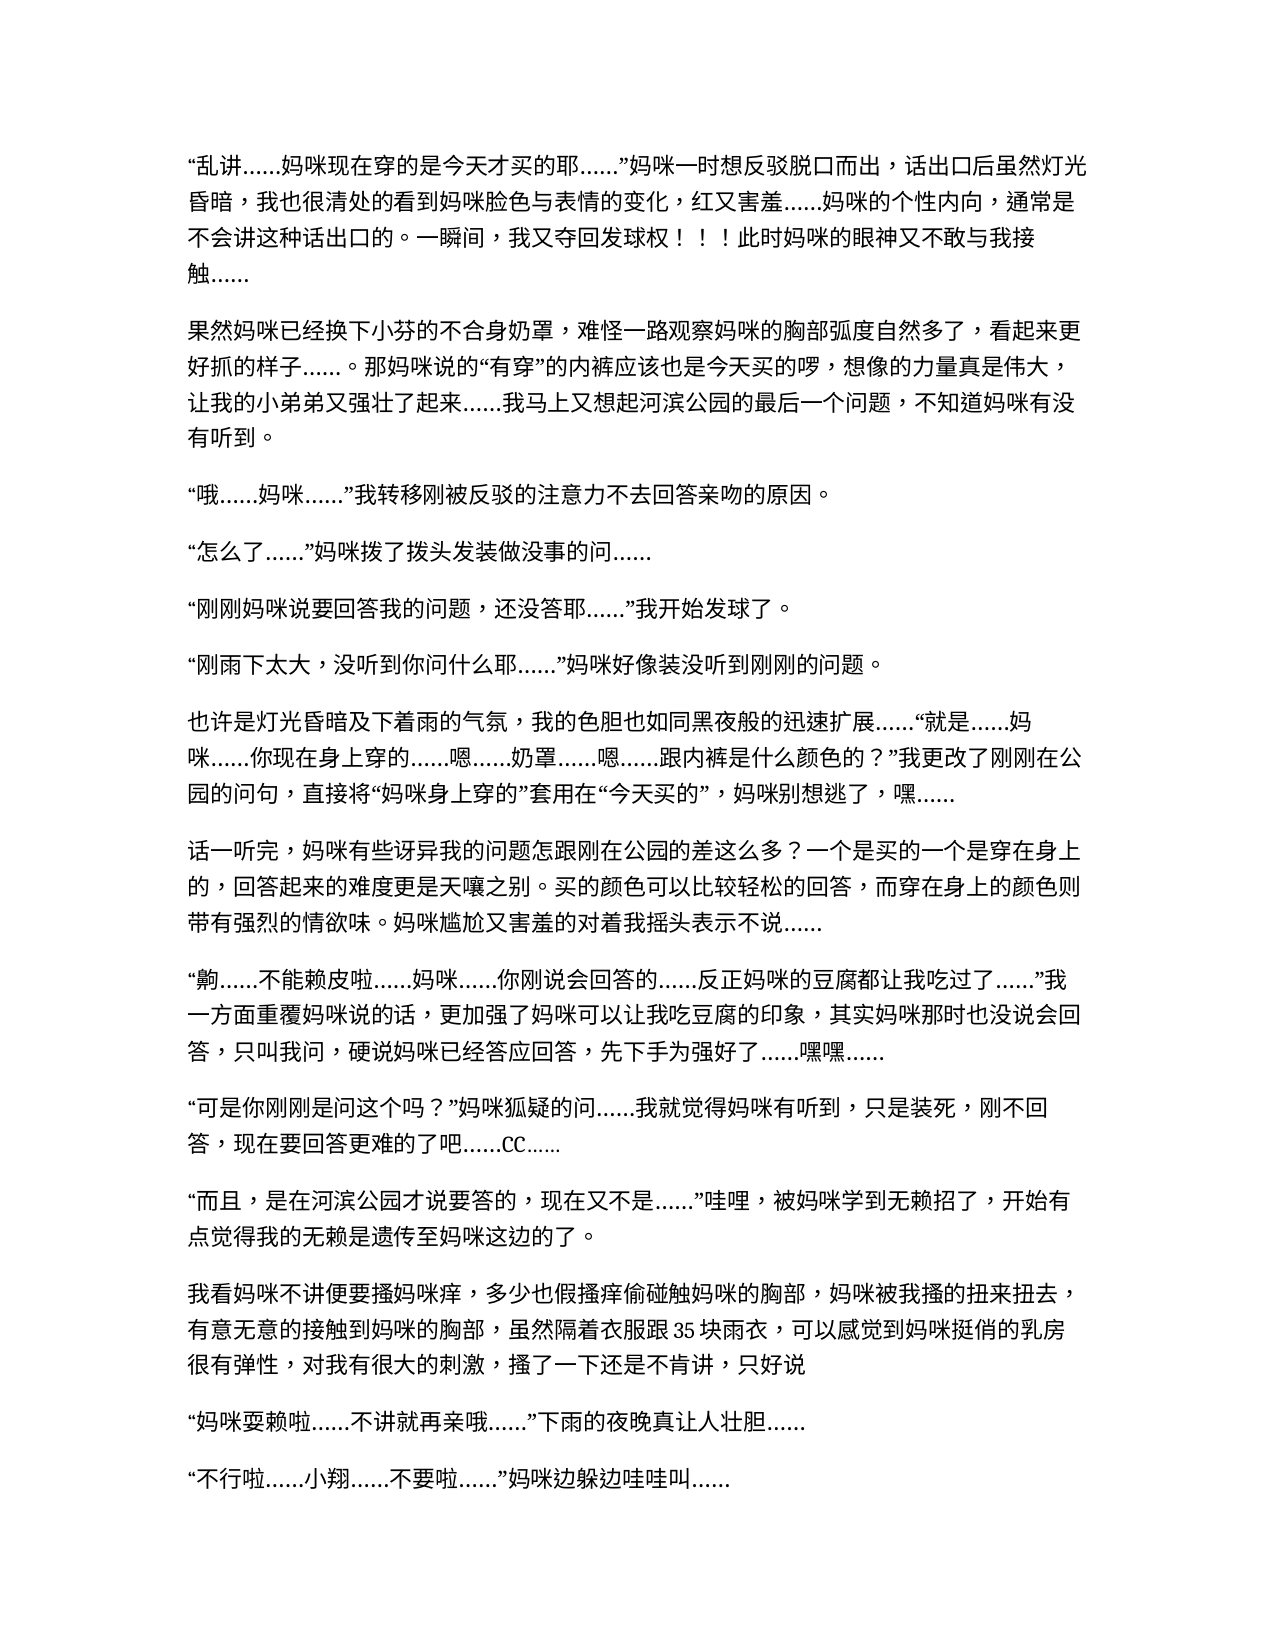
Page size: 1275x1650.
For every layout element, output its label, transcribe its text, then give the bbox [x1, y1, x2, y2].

text “可是你刚刚是问这个吗？”妈咪狐疑的问……我就觉得妈咪有听到，只是装死，刚不回答，现在要回答更难的了吧……CC…… [187, 1092, 1087, 1159]
text 话一听完，妈咪有些讶异我的问题怎跟刚在公园的差这么多？一个是买的一个是穿在身上的，回答起来的难度更是天嚷之别。买的颜色可以比较轻松的回答，而穿在身上的颜色则带有强烈的情欲味。妈咪尴尬又害羞的对着我摇头表示不说…… [187, 835, 1087, 938]
text “哦……妈咪……”我转移刚被反驳的注意力不去回答亲吻的原因。 [187, 479, 1087, 510]
text “齁……不能赖皮啦……妈咪……你刚说会回答的……反正妈咪的豆腐都让我吃过了……”我一方面重覆妈咪说的话，更加强了妈咪可以让我吃豆腐的印象，其实妈咪那时也没说会回答，只叫我问，硬说妈咪已经答应回答，先下手为强好了……嘿嘿…… [187, 963, 1087, 1067]
text “刚刚妈咪说要回答我的问题，还没答耶……”我开始发球了。 [187, 593, 1087, 624]
text “刚雨下太大，没听到你问什么耶……”妈咪好像装没听到刚刚的问题。 [187, 649, 1087, 681]
text 我看妈咪不讲便要搔妈咪痒，多少也假搔痒偷碰触妈咪的胸部，妈咪被我搔的扭来扭去，有意无意的接触到妈咪的胸部，虽然隔着衣服跟35块雨衣，可以感觉到妈咪挺俏的乳房很有弹性，对我有很大的刺激，搔了一下还是不肯讲，只好说 [187, 1278, 1087, 1381]
text “不行啦……小翔……不要啦……”妈咪边躲边哇哇叫…… [187, 1463, 1087, 1494]
text 果然妈咪已经换下小芬的不合身奶罩，难怪一路观察妈咪的胸部弧度自然多了，看起来更好抓的样子……。那妈咪说的“有穿”的内裤应该也是今天买的啰，想像的力量真是伟大，让我的小弟弟又强壮了起来……我马上又想起河滨公园的最后一个问题，不知道妈咪有没有听到。 [187, 314, 1087, 454]
text “而且，是在河滨公园才说要答的，现在又不是……”哇哩，被妈咪学到无赖招了，开始有点觉得我的无赖是遗传至妈咪这边的了。 [187, 1185, 1087, 1252]
text 也许是灯光昏暗及下着雨的气氛，我的色胆也如同黑夜般的迅速扩展……“就是……妈咪……你现在身上穿的……嗯……奶罩……嗯……跟内裤是什么颜色的？”我更改了刚刚在公园的问句，直接将“妈咪身上穿的”套用在“今天买的”，妈咪别想逃了，嘿…… [187, 706, 1087, 809]
text “乱讲……妈咪现在穿的是今天才买的耶……”妈咪一时想反驳脱口而出，话出口后虽然灯光昏暗，我也很清处的看到妈咪脸色与表情的变化，红又害羞……妈咪的个性内向，通常是不会讲这种话出口的。一瞬间，我又夺回发球权！！！此时妈咪的眼神又不敢与我接触…… [187, 150, 1087, 289]
text “怎么了……”妈咪拨了拨头发装做没事的问…… [187, 536, 1087, 567]
text “妈咪耍赖啦……不讲就再亲哦……”下雨的夜晚真让人壮胆…… [187, 1406, 1087, 1437]
